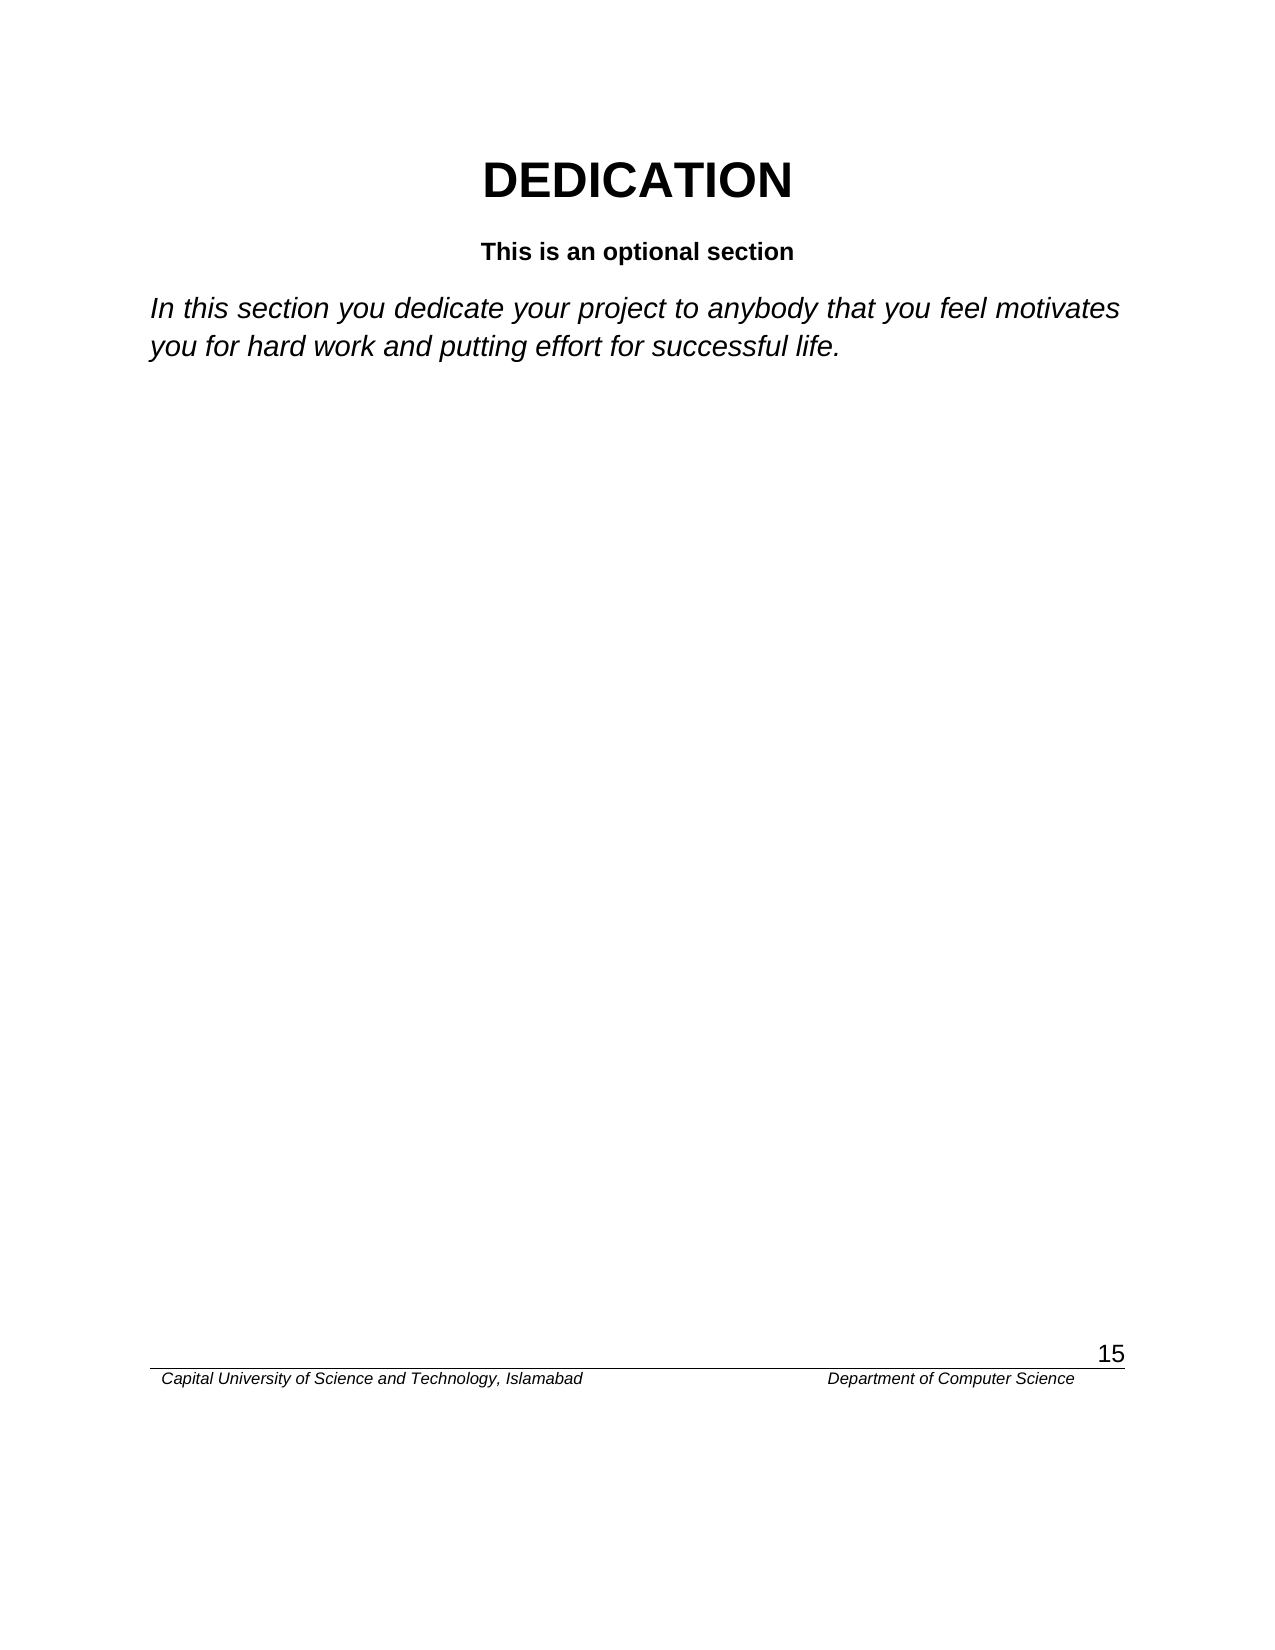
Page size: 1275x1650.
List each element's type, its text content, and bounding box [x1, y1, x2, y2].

text DEDICATION [150, 150, 1125, 207]
text In this section you dedicate your project to anybody that you feel motivates you for hard work and putting effort for successful life. [150, 291, 1125, 363]
text This is an optional section [150, 237, 1125, 266]
